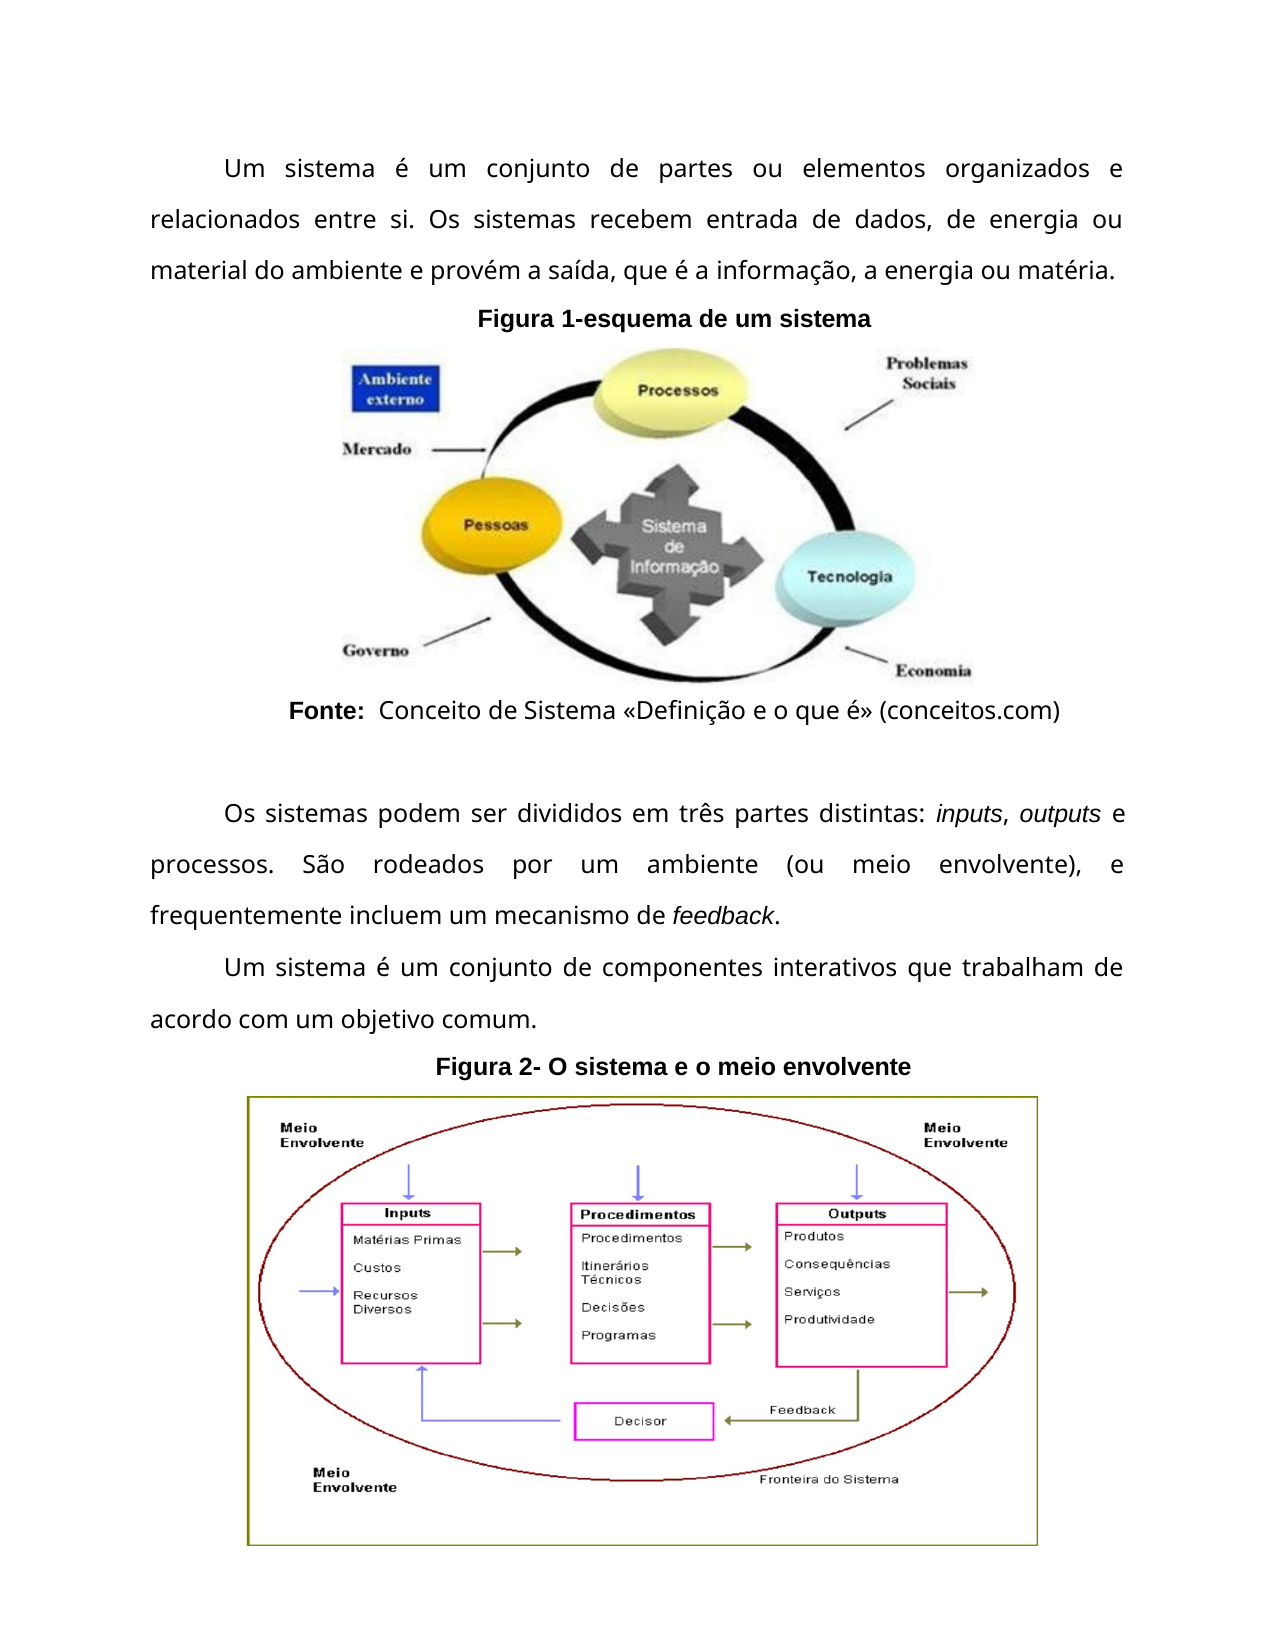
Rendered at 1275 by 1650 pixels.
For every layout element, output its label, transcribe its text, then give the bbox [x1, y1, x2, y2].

picture [340, 347, 974, 352]
text Um sistema é um conjunto de partes ou elementos organizados e relacionados entre si. Os sistemas recebem entrada de dados, de energia ou material do ambiente e provém a saída, que é a informação, a energia ou matéria. [150, 150, 1124, 287]
text Um sistema é um conjunto de componentes interativos que trabalham de acordo com um objetivo comum. [150, 950, 1124, 1036]
subtitle Figura 1-esquema de um sistema [443, 304, 906, 333]
picture [246, 1096, 1039, 1546]
text Fonte: Conceito de Sistema «Definição e o que é» (conceitos.com) [211, 352, 1137, 726]
subtitle Figura 2- O sistema e o meio envolvente [435, 1053, 1137, 1081]
text Os sistemas podem ser divididos em três partes distintas: inputs, outputs e processos. São rodeados por um ambiente (ou meio envolvente), e frequentemente incluem um mecanismo de feedback. [150, 795, 1126, 932]
